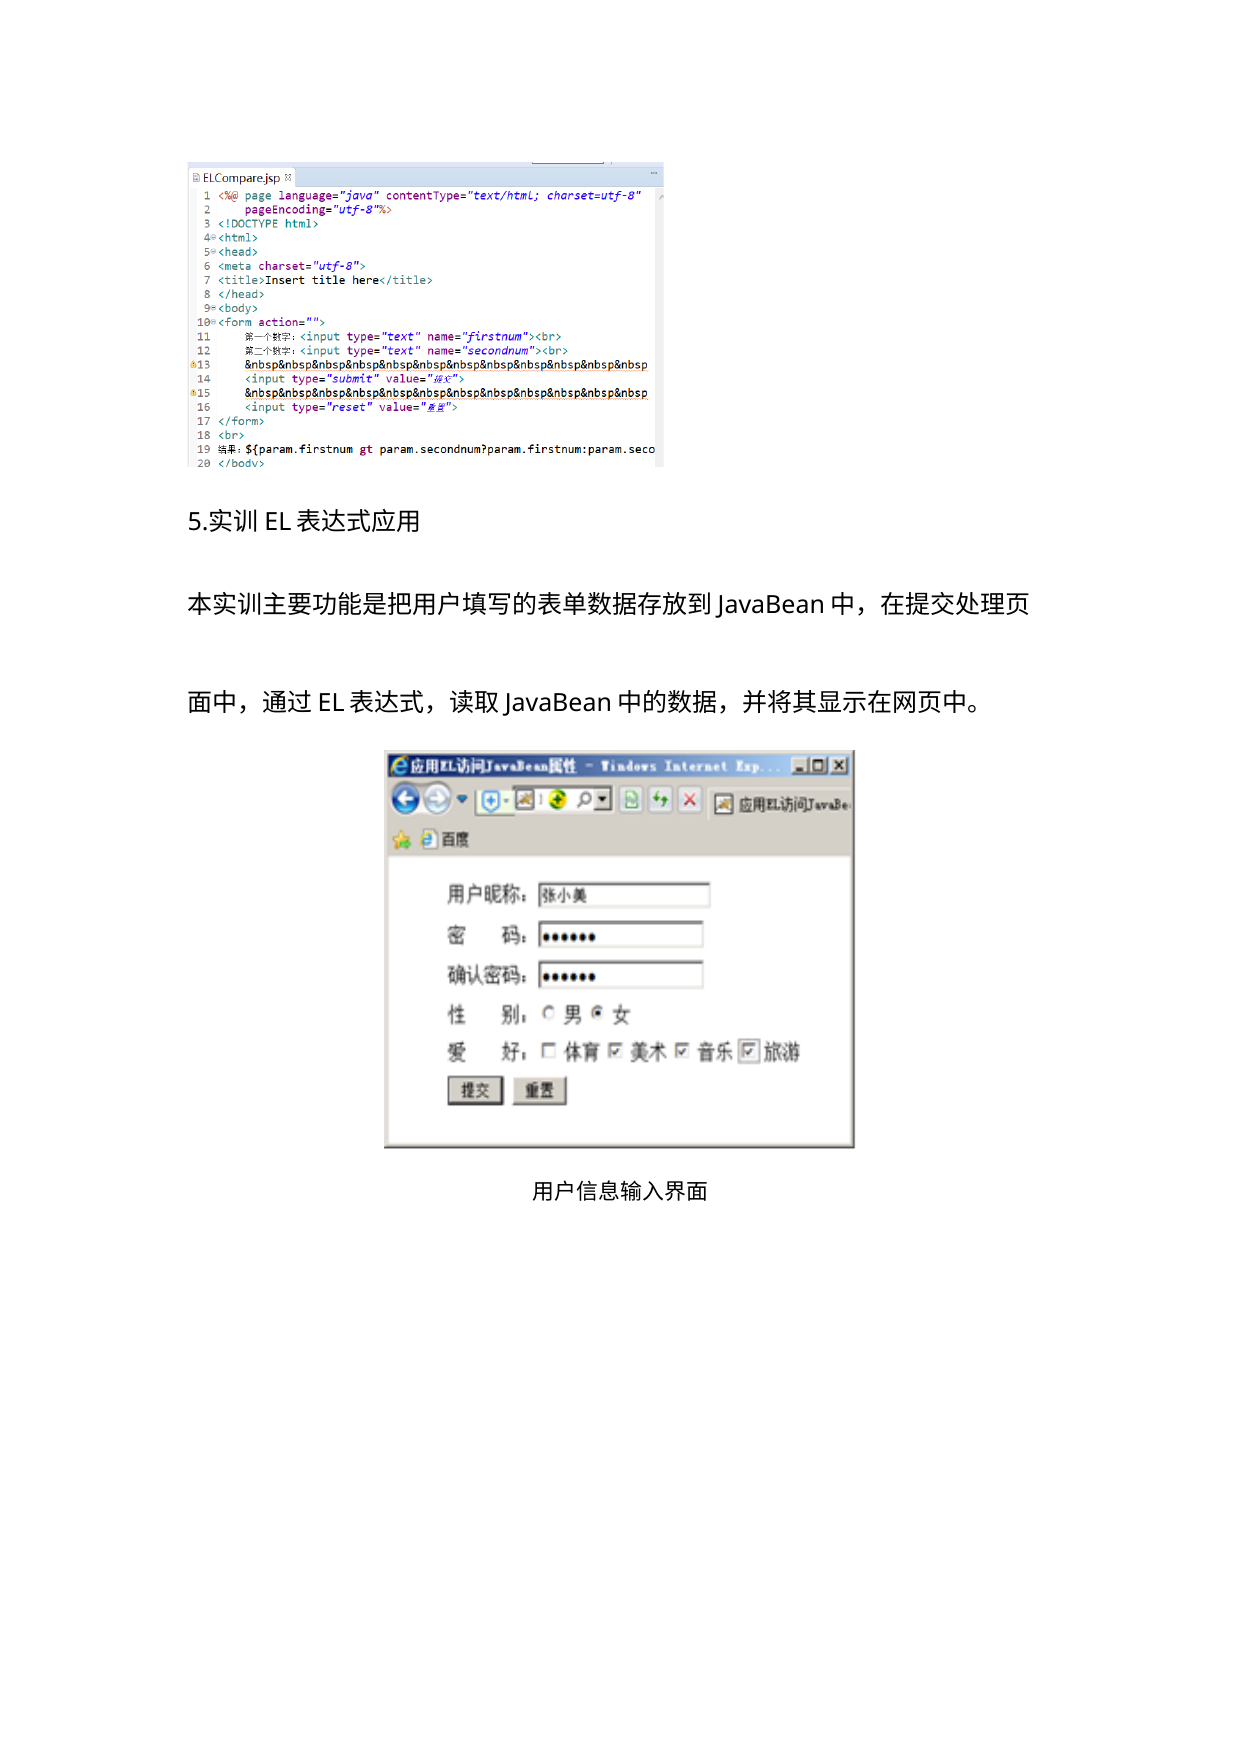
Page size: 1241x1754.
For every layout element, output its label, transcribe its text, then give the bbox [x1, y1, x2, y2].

text 本实训主要功能是把用户填写的表单数据存放到JavaBean中，在提交处理页面中，通过EL表达式，读取JavaBean中的数据，并将其显示在网页中。 [187, 570, 1053, 733]
picture [384, 750, 857, 1151]
picture [187, 162, 664, 467]
text 用户信息输入界面 [187, 1173, 1053, 1206]
text 5.实训 EL表达式应用 [187, 487, 1053, 552]
